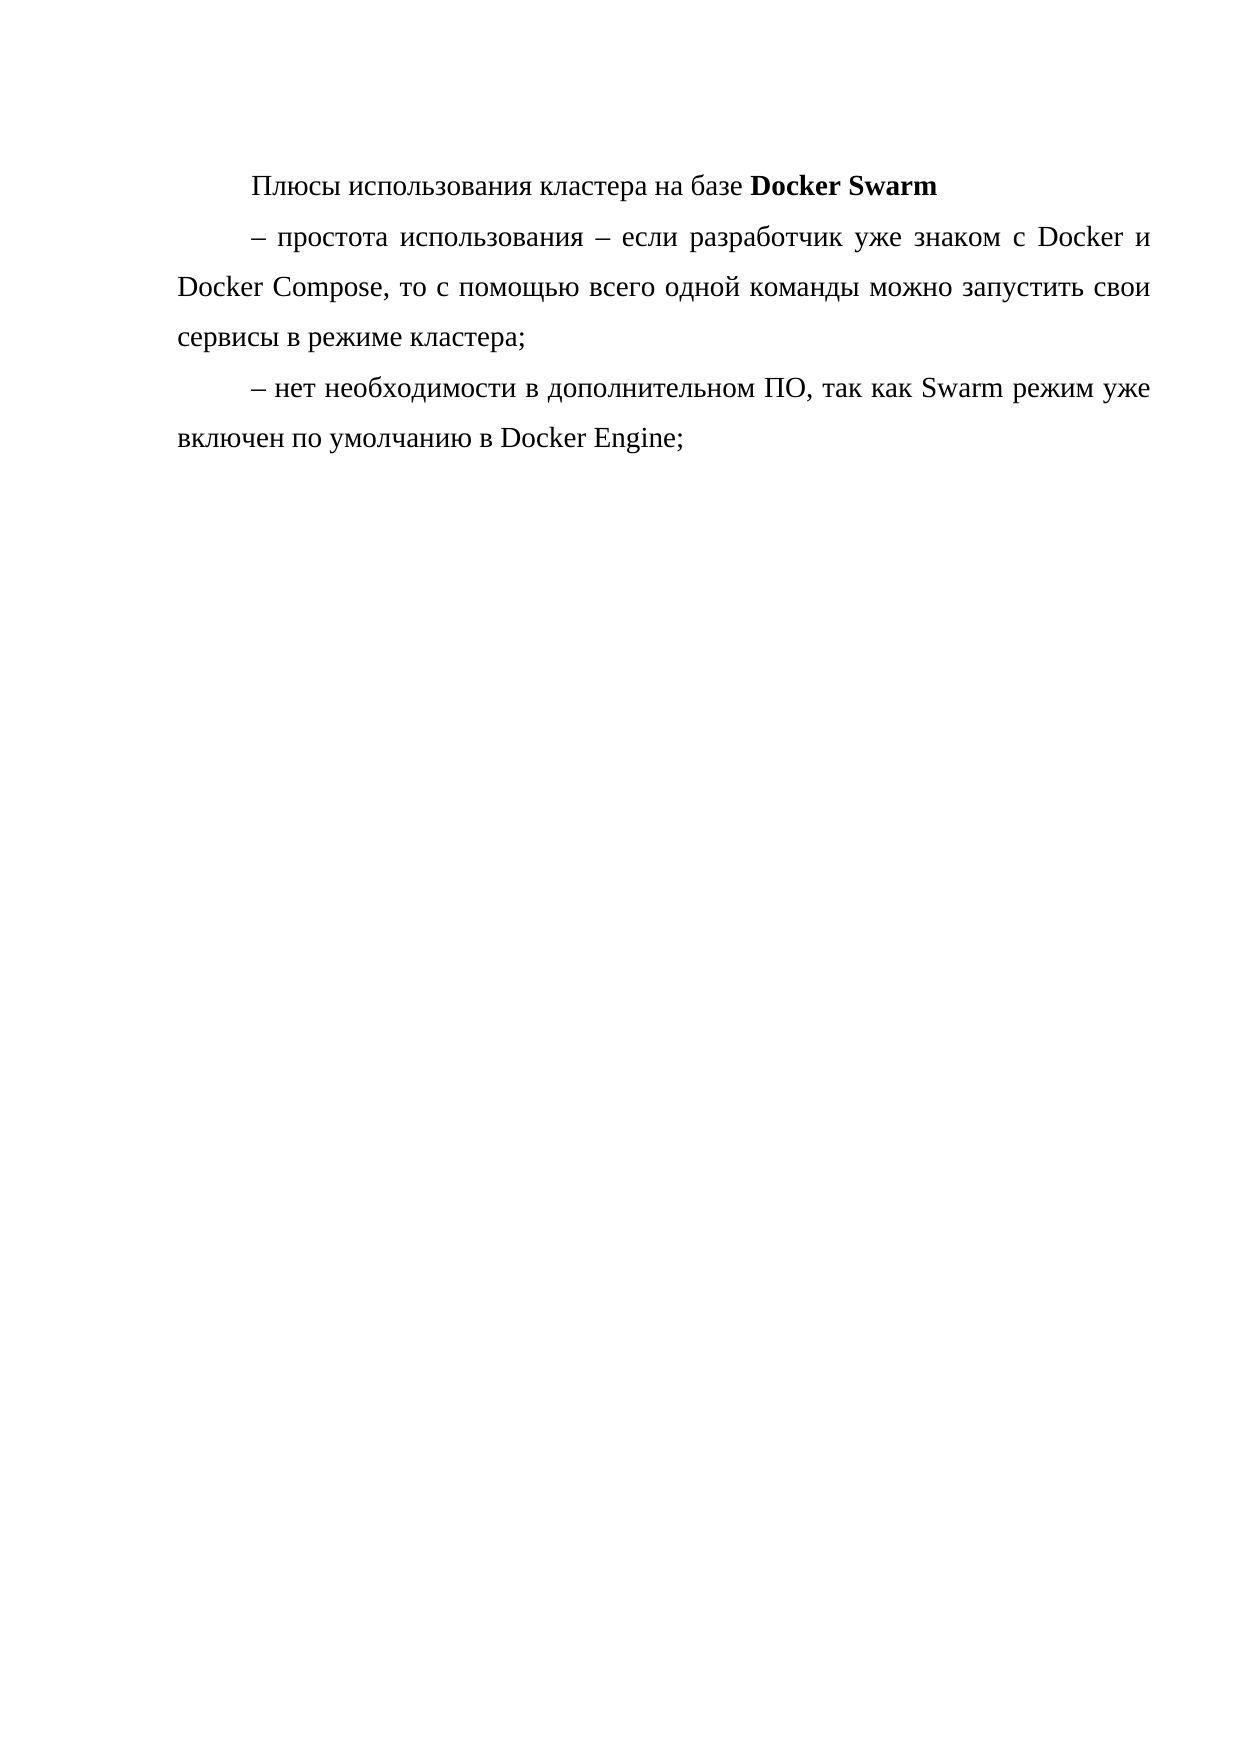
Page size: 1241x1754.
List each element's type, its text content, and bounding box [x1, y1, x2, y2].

text – простота использования – если разработчик уже знаком с Docker и Docker Compose, то с помощью всего одной команды можно запустить свои сервисы в режиме кластера; [177, 219, 1152, 353]
text Плюсы использования кластера на базе Docker Swarm [177, 168, 1152, 202]
text – нет необходимости в дополнительном ПО, так как Swarm режим уже включен по умолчанию в Docker Engine; [177, 370, 1152, 453]
